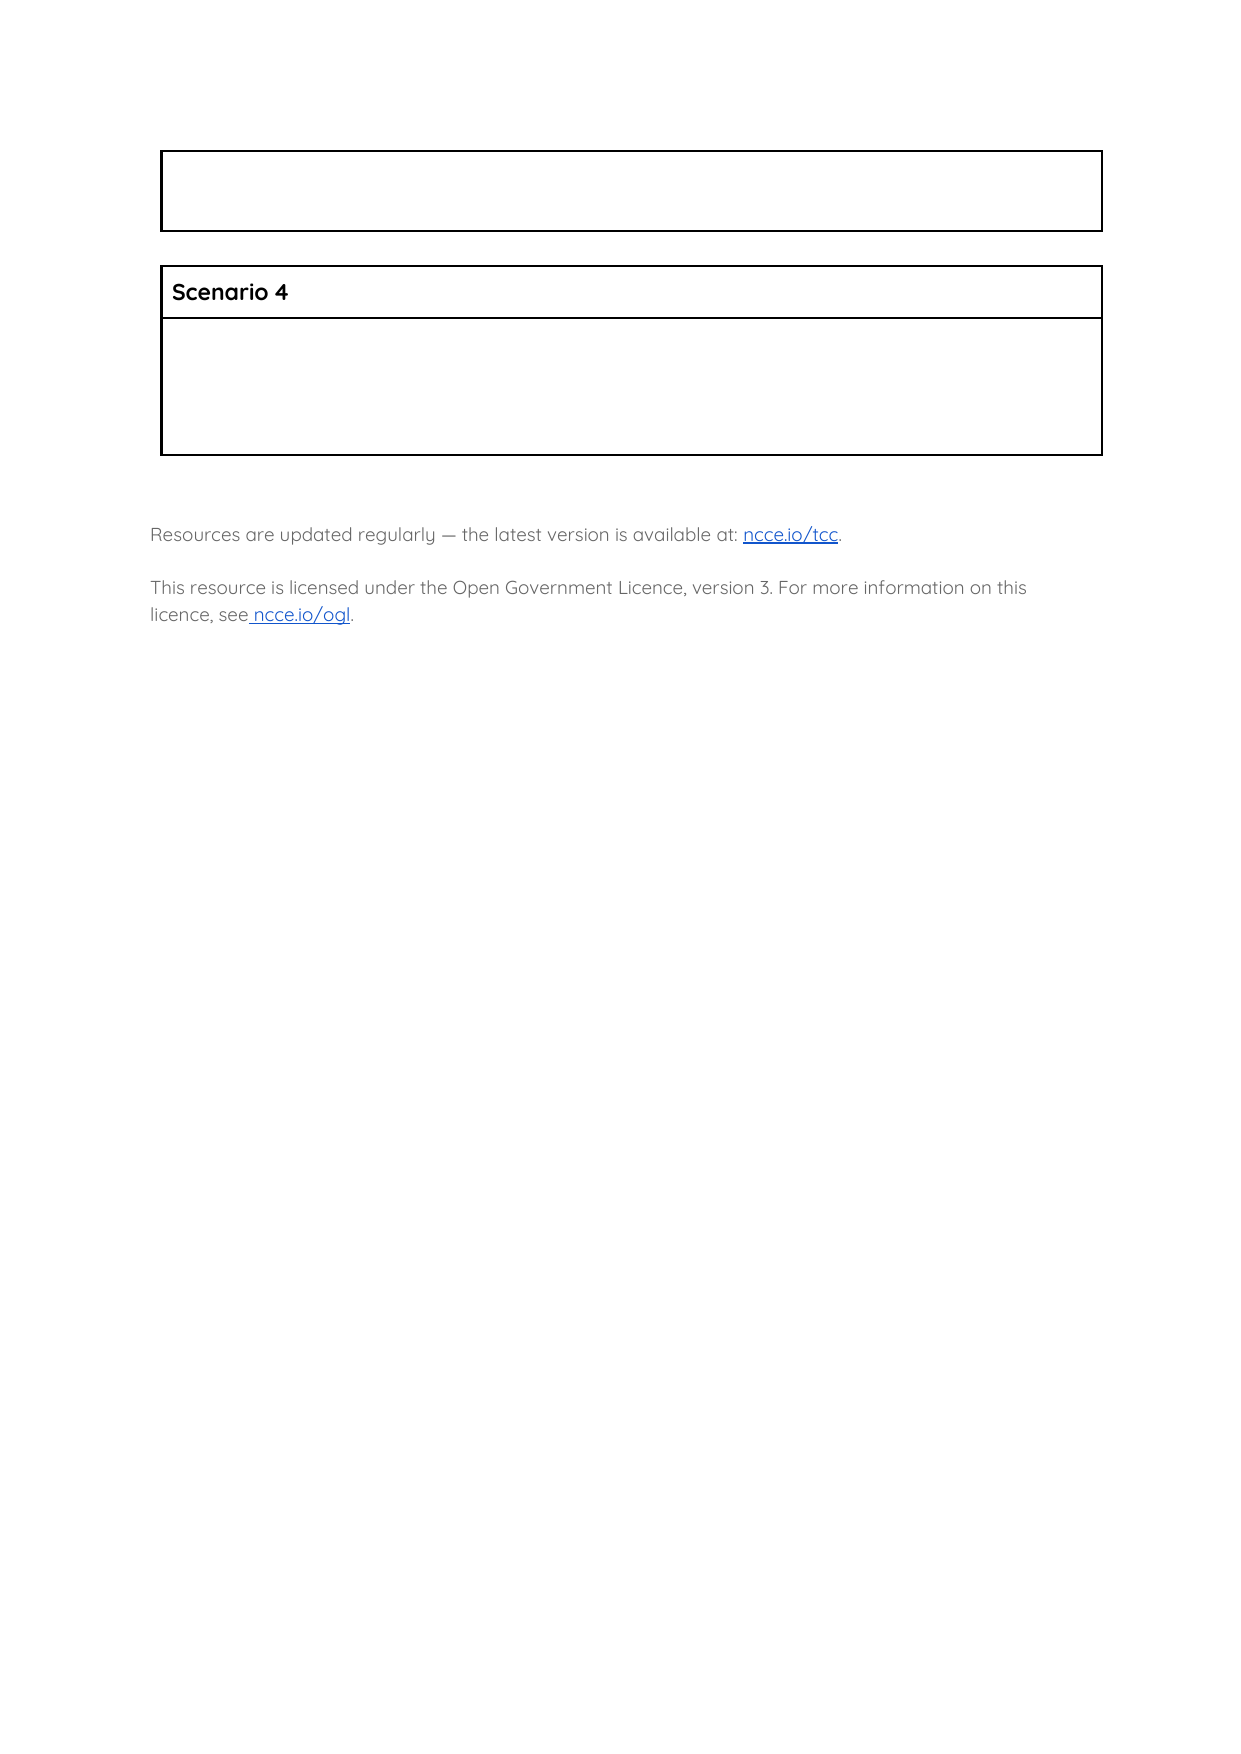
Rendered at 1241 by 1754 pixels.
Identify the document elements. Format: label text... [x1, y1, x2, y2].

text This resource is licensed under the Open Government Licence, version 3. For more information on this licence, see ncce.io/ogl. [150, 576, 1090, 626]
table_cell [163, 319, 1101, 454]
table_cell [163, 152, 1101, 230]
text Resources are updated regularly — the latest version is available at: ncce.io/tcc. [150, 522, 1090, 546]
table_header Scenario 4 [163, 267, 1101, 317]
